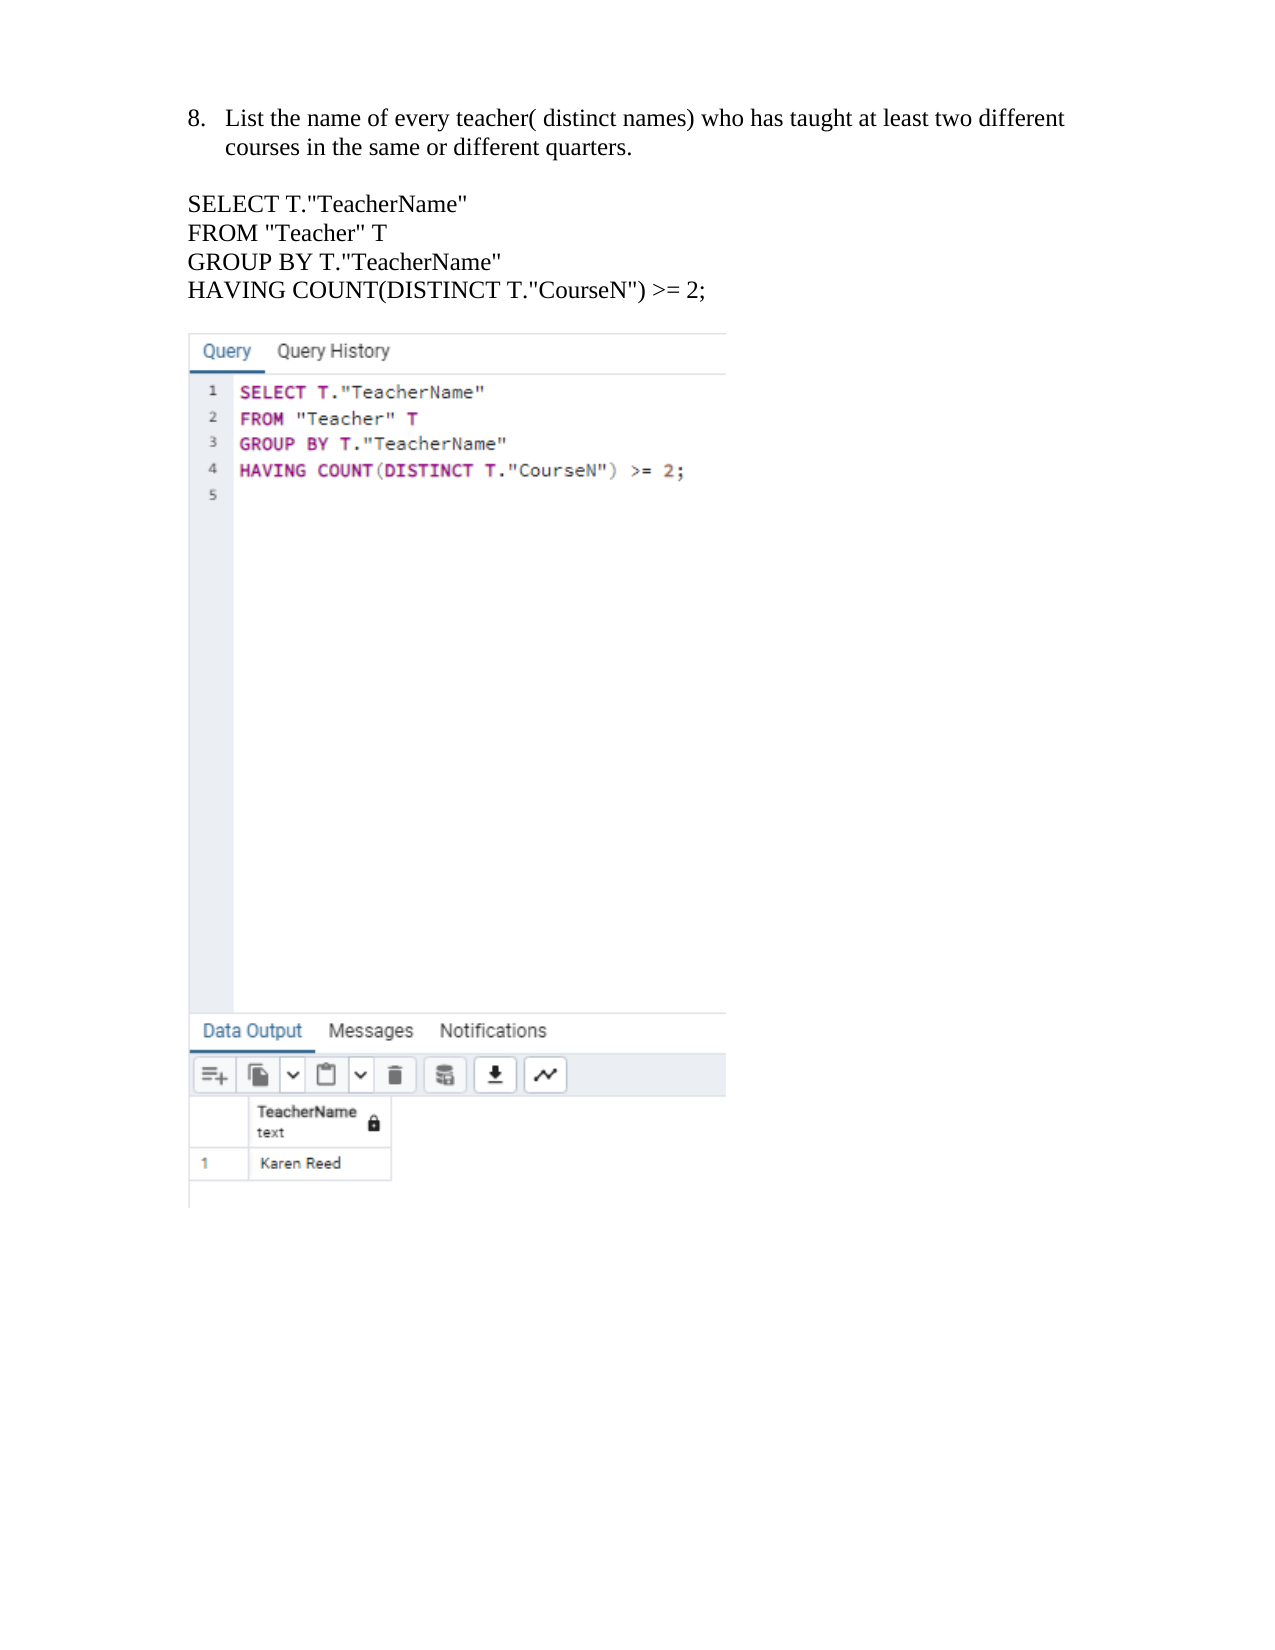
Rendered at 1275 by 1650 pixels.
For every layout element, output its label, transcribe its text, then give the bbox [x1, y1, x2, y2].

text SELECT T."TeacherName" [187, 189, 1087, 218]
text GROUP BY T."TeacherName" [187, 247, 1087, 276]
text HAVING COUNT(DISTINCT T."CourseN") >= 2; [187, 276, 1087, 304]
text FROM "Teacher" T [187, 218, 1087, 247]
picture [187, 333, 726, 1208]
list List the name of every teacher( distinct names) who has taught at least two different courses in the same or different quarters. [187, 103, 1087, 161]
